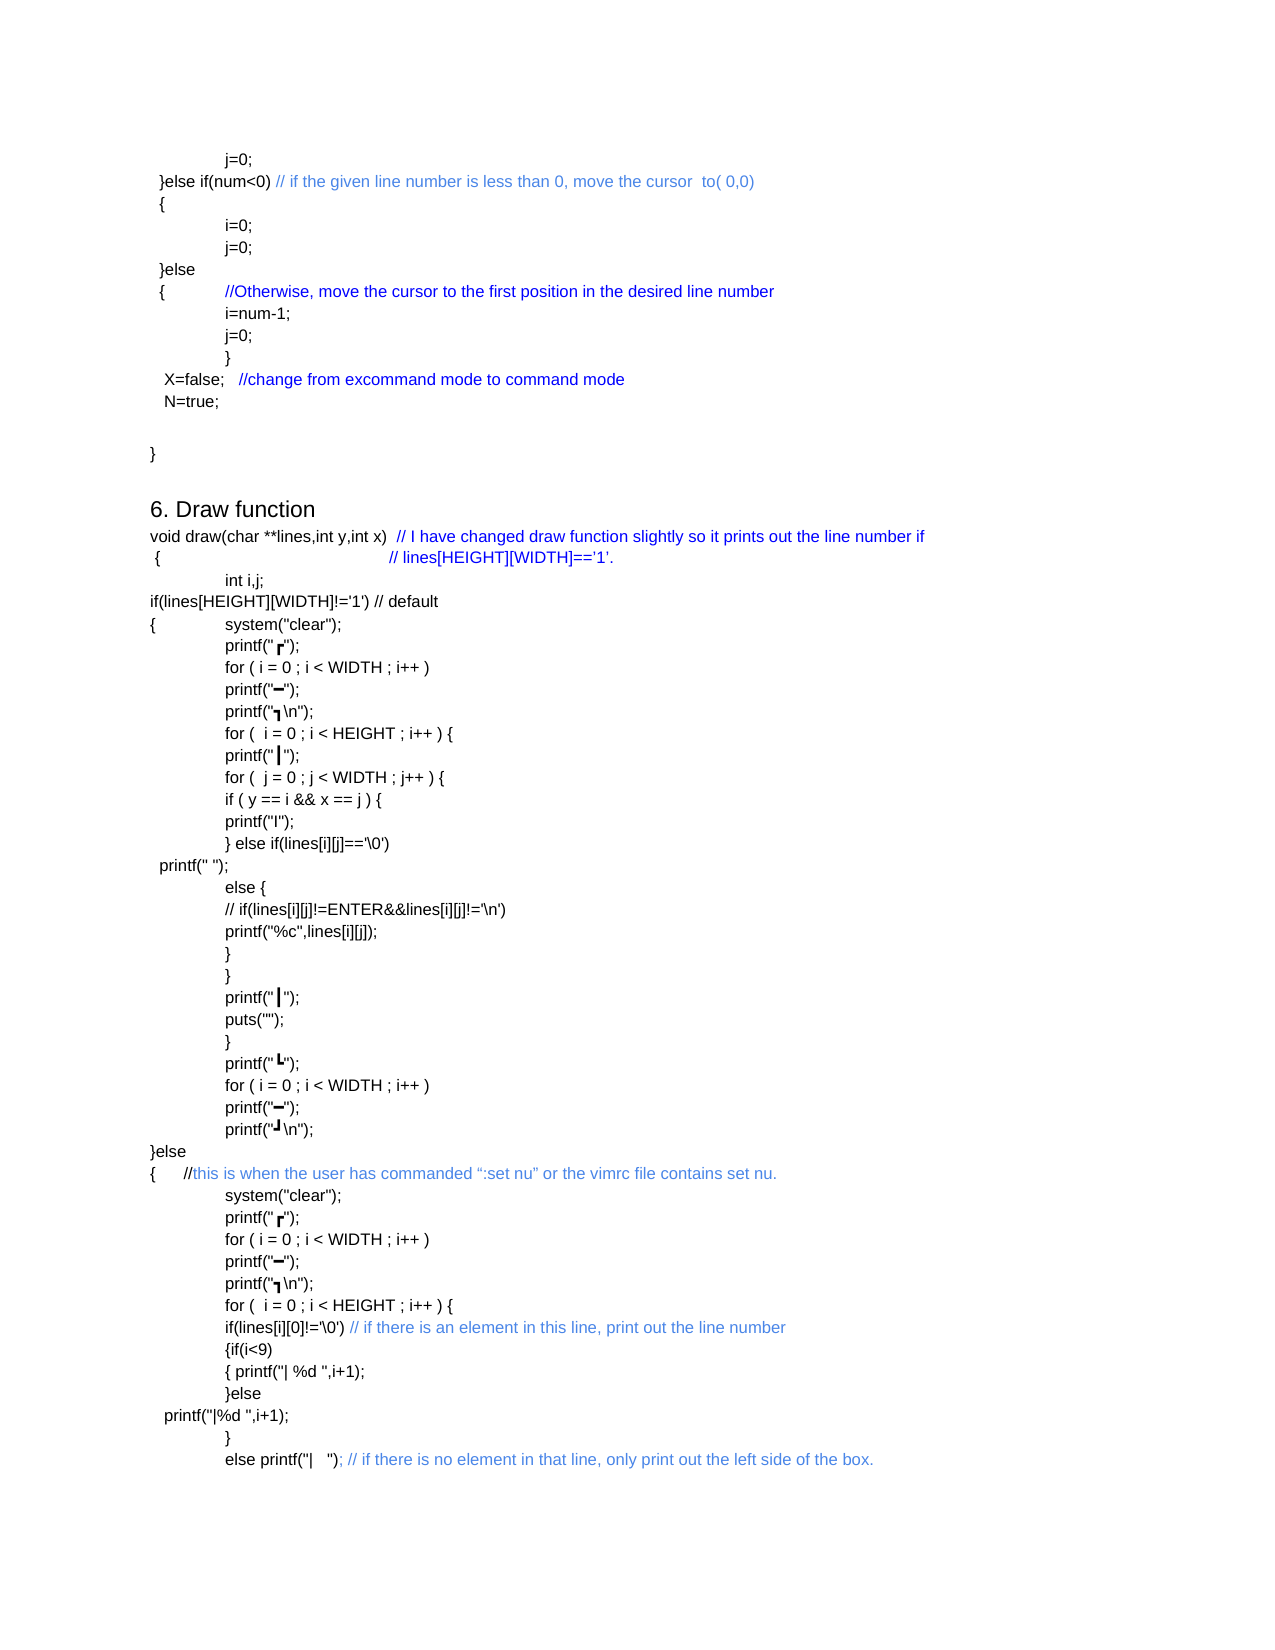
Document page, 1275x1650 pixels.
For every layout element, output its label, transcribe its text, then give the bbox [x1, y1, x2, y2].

text { system("clear"); [150, 614, 1125, 633]
text system("clear"); [150, 1186, 1125, 1205]
text // if(lines[i][j]!=ENTER&&lines[i][j]!='\n') [150, 900, 1125, 919]
text printf("%c",lines[i][j]); [150, 922, 1125, 941]
text for ( i = 0 ; i < HEIGHT ; i++ ) { [150, 1296, 1125, 1315]
text printf("┃"); [279, 746, 1125, 765]
text else printf("| "); // if there is no element in that line, only print out the left side of the box. [150, 1449, 1125, 1469]
text printf("┓\n"); [150, 702, 1125, 721]
text }else [150, 260, 1125, 279]
text j=0; [150, 326, 1125, 345]
text i=num-1; [150, 304, 1125, 323]
text printf("┗"); [150, 1054, 1125, 1073]
text if(lines[i][0]!='\0') // if there is an element in this line, print out the line number [150, 1318, 1125, 1337]
text j=0; [150, 150, 1125, 169]
text void draw(char **lines,int y,int x) // I have changed draw function slightly so it prints out the line number if [150, 526, 1125, 546]
text } [150, 348, 1125, 367]
text printf("┛\n"); [150, 1120, 1125, 1139]
text printf("┏"); [150, 636, 1125, 655]
text else { [150, 878, 1125, 897]
text printf("━"); [150, 1098, 1125, 1117]
text }else [150, 1142, 1125, 1161]
text printf("┃"); [150, 746, 277, 765]
text { [150, 194, 1125, 213]
text for ( j = 0 ; j < WIDTH ; j++ ) { [150, 768, 1125, 787]
text } [150, 444, 1125, 463]
text { printf("| %d ",i+1); [150, 1362, 1125, 1381]
text }else [150, 1383, 1125, 1403]
text { //Otherwise, move the cursor to the first position in the desired line number [150, 282, 1125, 301]
text } [150, 1032, 1125, 1051]
text printf(" "); [150, 856, 1125, 875]
text int i,j; [150, 570, 1125, 589]
text printf("┏"); [150, 1208, 1125, 1227]
text for ( i = 0 ; i < WIDTH ; i++ ) [150, 1076, 1125, 1095]
text printf("┃"); [150, 988, 277, 1007]
text printf("I"); [150, 812, 1125, 831]
text { //this is when the user has commanded “:set nu” or the vimrc file contains set nu. [150, 1164, 1125, 1183]
text 6. Draw function [150, 496, 1125, 522]
text N=true; [150, 392, 1125, 411]
text printf("━"); [150, 1252, 1125, 1271]
text printf("┃"); [279, 988, 1125, 1007]
text } [150, 1427, 1125, 1447]
text for ( i = 0 ; i < WIDTH ; i++ ) [150, 1230, 1125, 1249]
text printf("┓\n"); [150, 1274, 1125, 1293]
text } else if(lines[i][j]=='\0') [150, 834, 1125, 853]
text for ( i = 0 ; i < WIDTH ; i++ ) [150, 658, 1125, 677]
text } [150, 966, 1125, 985]
text j=0; [150, 238, 1125, 257]
text puts(""); [150, 1010, 1125, 1029]
text i=0; [150, 216, 1125, 235]
text X=false; //change from excommand mode to command mode [150, 370, 1125, 389]
text { // lines[HEIGHT][WIDTH]==’1’. [150, 548, 1125, 567]
text for ( i = 0 ; i < HEIGHT ; i++ ) { [150, 724, 1125, 743]
text }else if(num<0) // if the given line number is less than 0, move the cursor to( 0,0) [150, 172, 1125, 191]
text if ( y == i && x == j ) { [150, 790, 1125, 809]
text } [150, 944, 1125, 963]
text printf("━"); [150, 680, 1125, 699]
text if(lines[HEIGHT][WIDTH]!='1') // default [150, 592, 1125, 611]
text {if(i<9) [150, 1339, 1125, 1359]
text printf("|%d ",i+1); [150, 1406, 1125, 1425]
